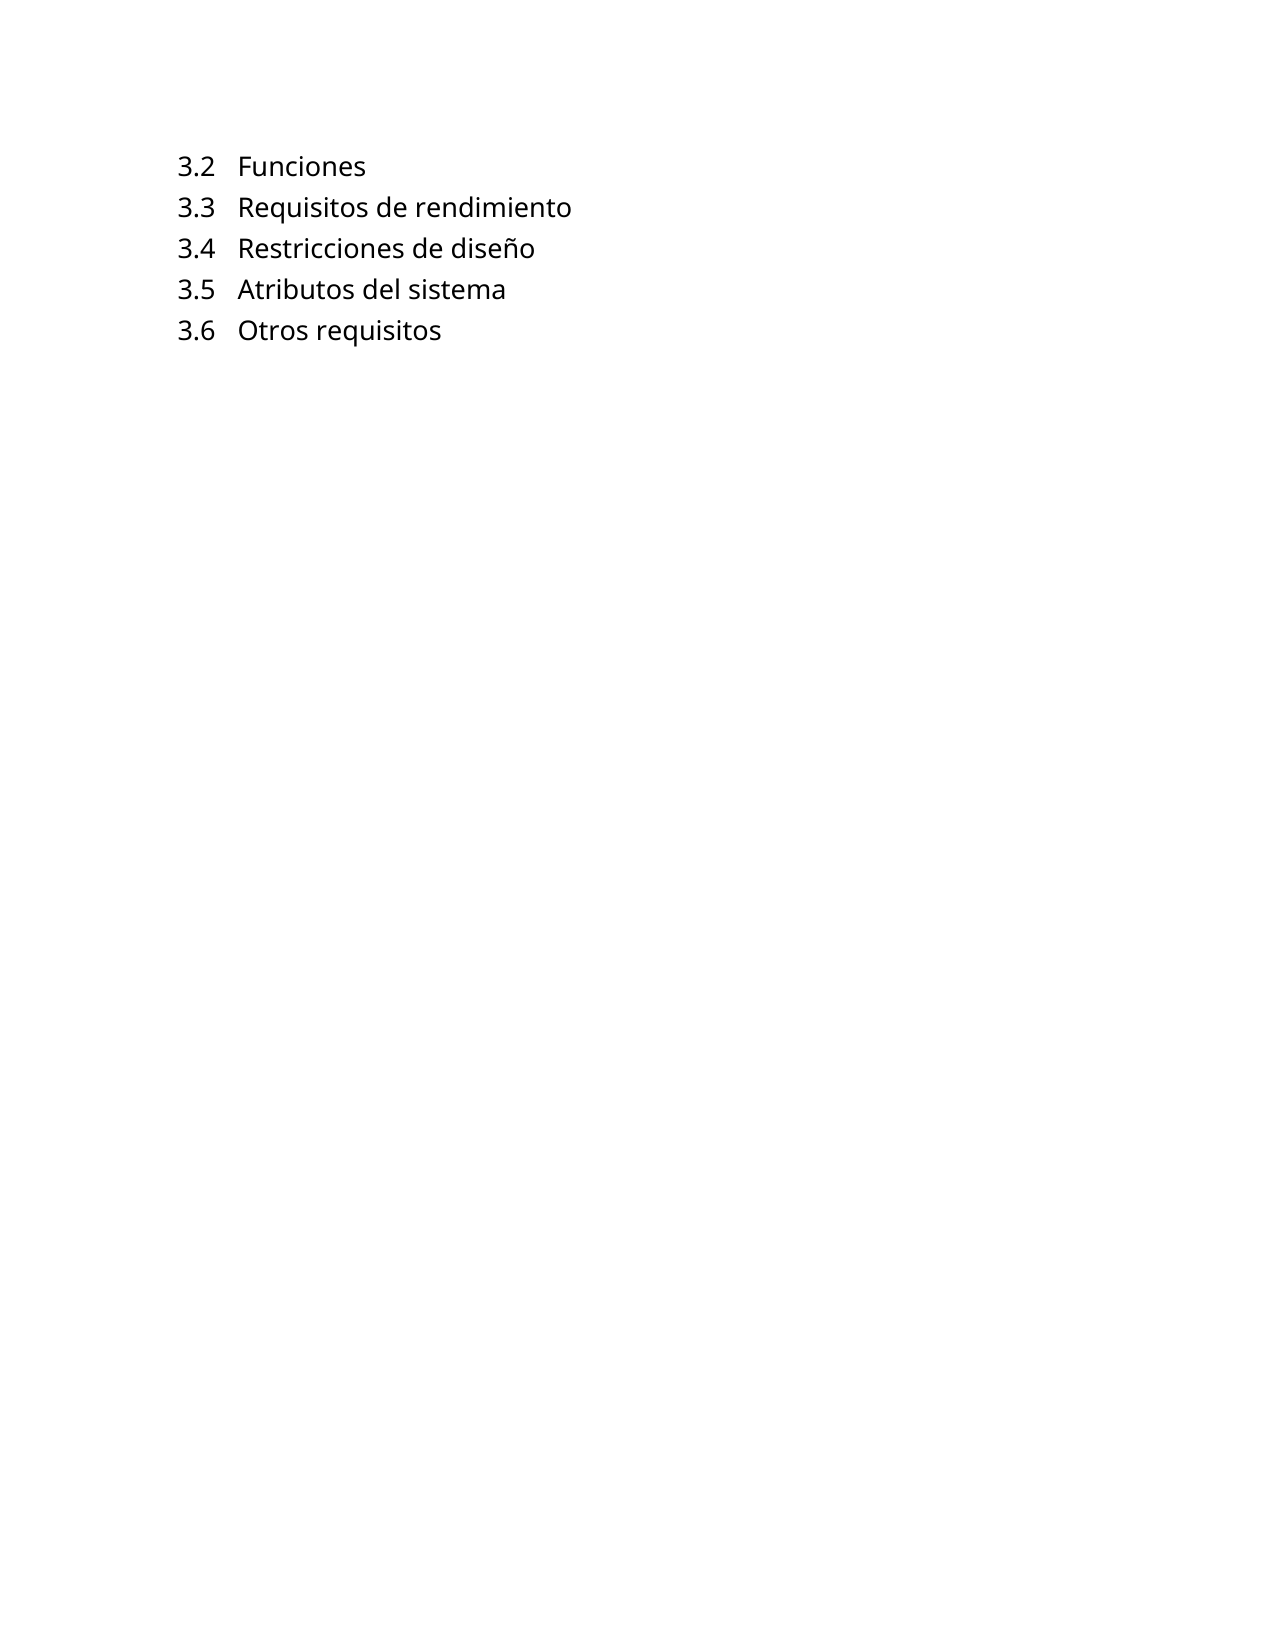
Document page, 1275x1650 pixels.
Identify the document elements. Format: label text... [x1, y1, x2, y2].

subtitle Funciones [177, 148, 1098, 184]
subtitle Restricciones de diseño [177, 230, 1098, 267]
subtitle Atributos del sistema [177, 271, 1098, 308]
subtitle Requisitos de rendimiento [177, 189, 1098, 226]
subtitle Otros requisitos [177, 312, 1098, 349]
